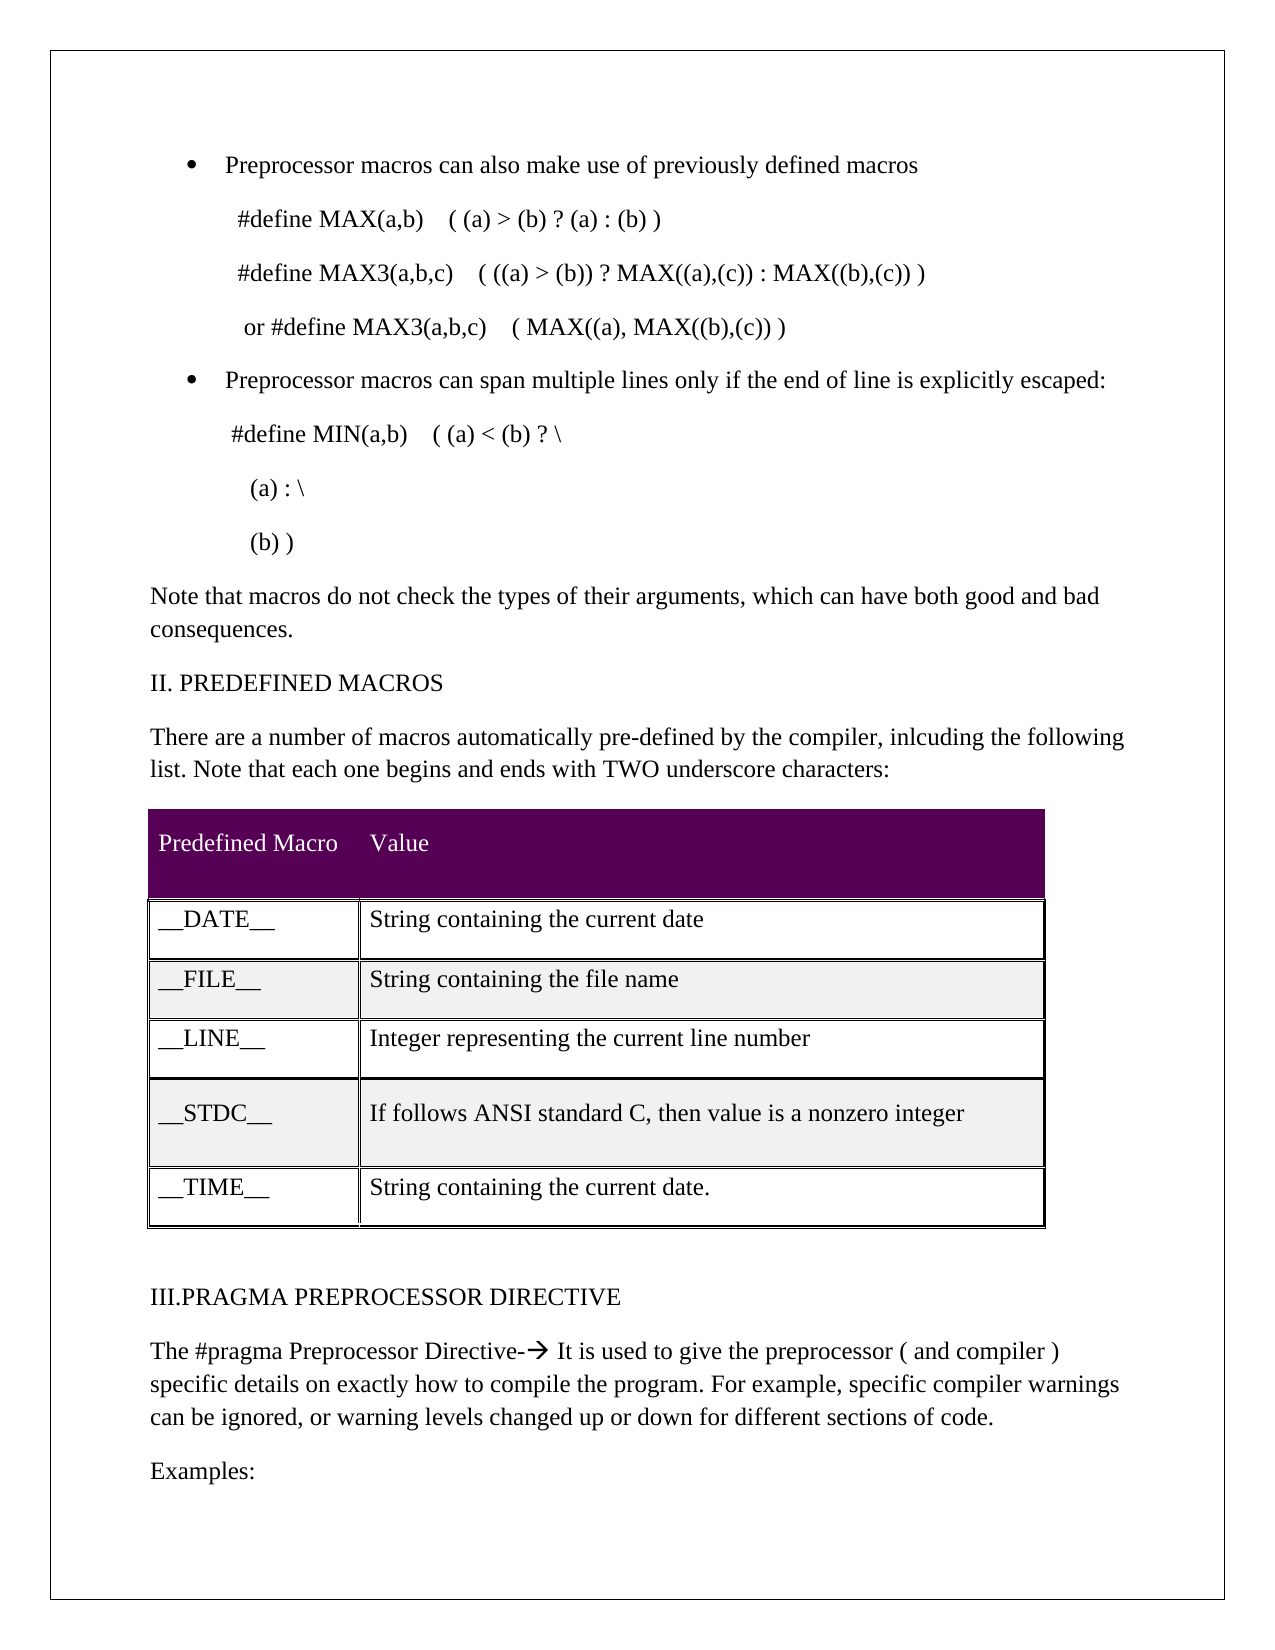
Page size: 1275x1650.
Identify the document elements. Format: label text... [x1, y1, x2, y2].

text (a) : \ [150, 473, 1125, 502]
table_cell String containing the current date [361, 902, 1043, 958]
text (b) ) [150, 527, 1125, 556]
table_cell __FILE__ [150, 962, 358, 1017]
text II. PREDEFINED MACROS [150, 668, 1125, 696]
text Note that macros do not check the types of their arguments, which can have both good and bad consequences. [150, 581, 1125, 643]
table_cell If follows ANSI standard C, then value is a nonzero integer [361, 1080, 1043, 1166]
list Preprocessor macros can span multiple lines only if the end of line is explicitly escaped: [187, 365, 1125, 394]
text #define MAX3(a,b,c) ( ((a) > (b)) ? MAX((a),(c)) : MAX((b),(c)) ) [150, 258, 1125, 286]
table_header Predefined Macro [149, 810, 359, 898]
table_cell __DATE__ [150, 902, 358, 958]
table_cell Integer representing the current line number [361, 1021, 1043, 1077]
table_cell __LINE__ [150, 1021, 358, 1077]
table_cell String containing the current date. [360, 1169, 1043, 1225]
table_header Value [360, 810, 1044, 898]
table_cell __STDC__ [150, 1080, 358, 1166]
text #define MIN(a,b) ( (a) < (b) ? \ [150, 419, 1125, 448]
text or #define MAX3(a,b,c) ( MAX((a), MAX((b),(c)) ) [150, 312, 1125, 340]
table_cell String containing the file name [361, 962, 1043, 1017]
list Preprocessor macros can also make use of previously defined macros [187, 150, 1125, 179]
table_cell __TIME__ [150, 1169, 359, 1225]
text III.PRAGMA PREPROCESSOR DIRECTIVE [150, 1282, 1125, 1311]
text There are a number of macros automatically pre-defined by the compiler, inlcuding the following list. Note that each one begins and ends with TWO underscore characters: [150, 722, 1125, 783]
text #define MAX(a,b) ( (a) > (b) ? (a) : (b) ) [150, 204, 1125, 233]
text Examples: [150, 1456, 1125, 1485]
text The #pragma Preprocessor Directive- It is used to give the preprocessor ( and compiler ) specific details on exactly how to compile the program. For example, specific compiler warnings can be ignored, or warning levels changed up or down for different sections of code. [150, 1336, 1125, 1431]
